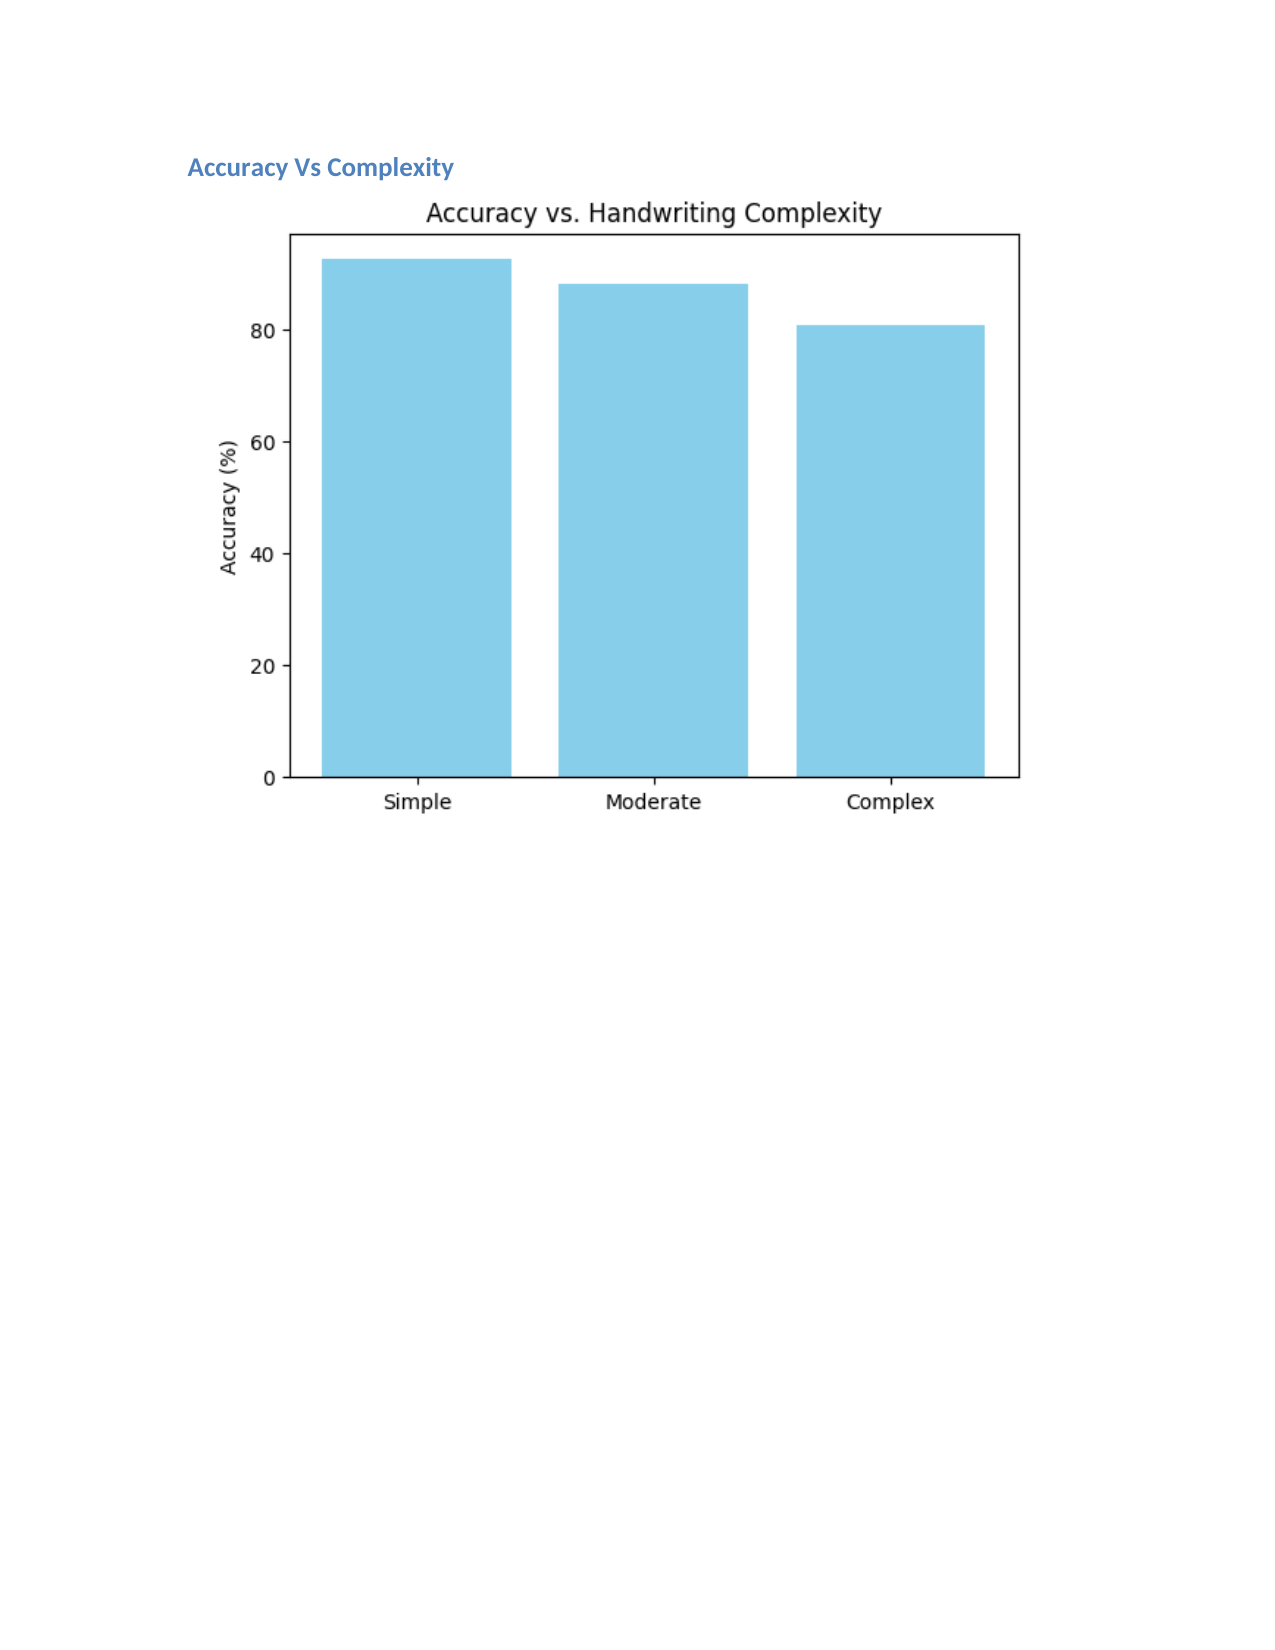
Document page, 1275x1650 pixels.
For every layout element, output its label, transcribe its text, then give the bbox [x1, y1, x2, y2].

picture [206, 187, 1032, 827]
subtitle Accuracy Vs Complexity [187, 150, 1087, 183]
